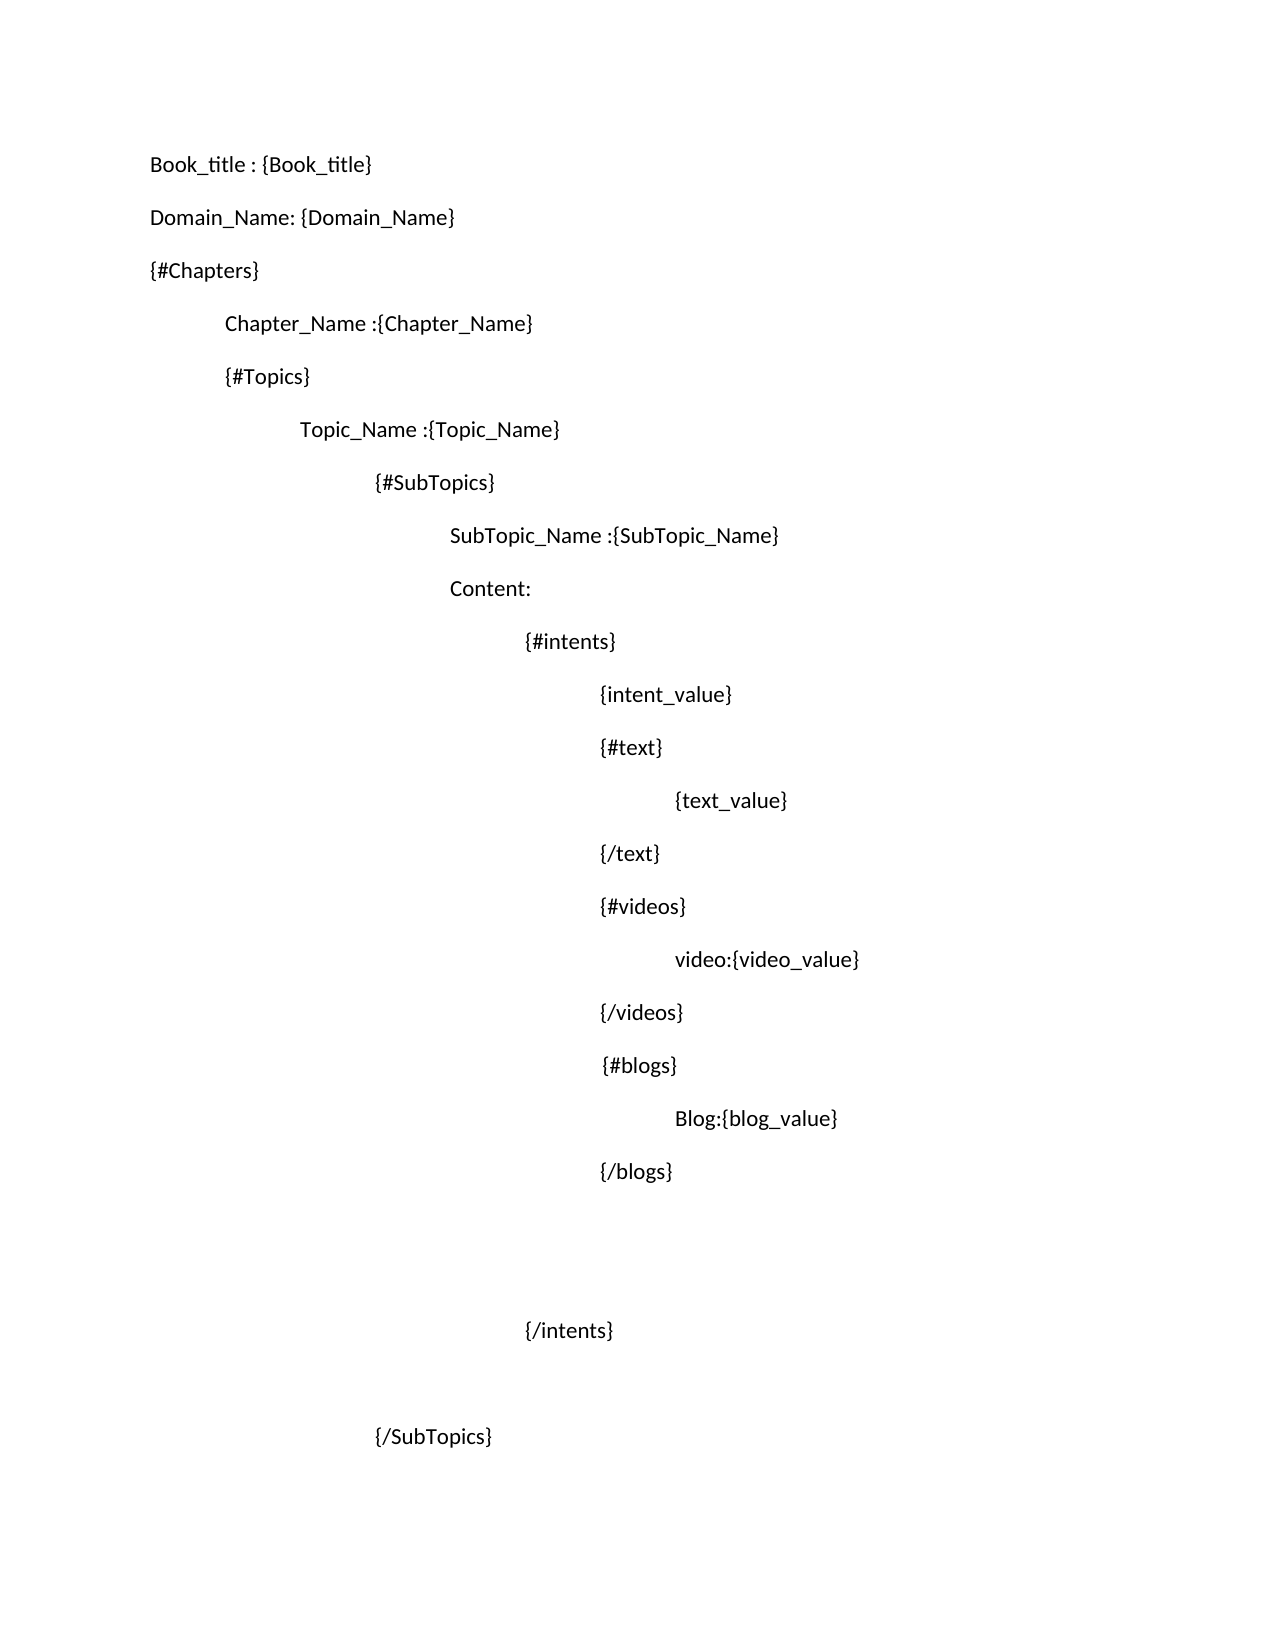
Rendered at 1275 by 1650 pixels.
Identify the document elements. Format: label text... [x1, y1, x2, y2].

text Content: [150, 574, 1125, 602]
text Blog:{blog_value} [150, 1104, 1125, 1132]
text video:{video_value} [150, 945, 1125, 973]
text {text_value} [150, 786, 1125, 814]
text {#blogs} [150, 1051, 1125, 1079]
text Chapter_Name :{Chapter_Name} [150, 309, 1125, 337]
text {/videos} [150, 998, 1125, 1026]
text {#Topics} [150, 362, 1125, 390]
text {intent_value} [150, 680, 1125, 708]
text {#Chapters} [150, 256, 1125, 284]
text {#videos} [150, 892, 1125, 920]
text {/intents} [150, 1316, 1125, 1344]
text Topic_Name :{Topic_Name} [150, 415, 1125, 443]
text {/SubTopics} [150, 1422, 1125, 1451]
text Domain_Name: {Domain_Name} [150, 203, 1125, 231]
text {#intents} [150, 627, 1125, 655]
text Book_title : {Book_title} [150, 150, 1125, 178]
text {/blogs} [150, 1157, 1125, 1185]
text {#SubTopics} [150, 468, 1125, 496]
text SubTopic_Name :{SubTopic_Name} [150, 521, 1125, 549]
text {#text} [150, 733, 1125, 761]
text {/text} [150, 839, 1125, 867]
